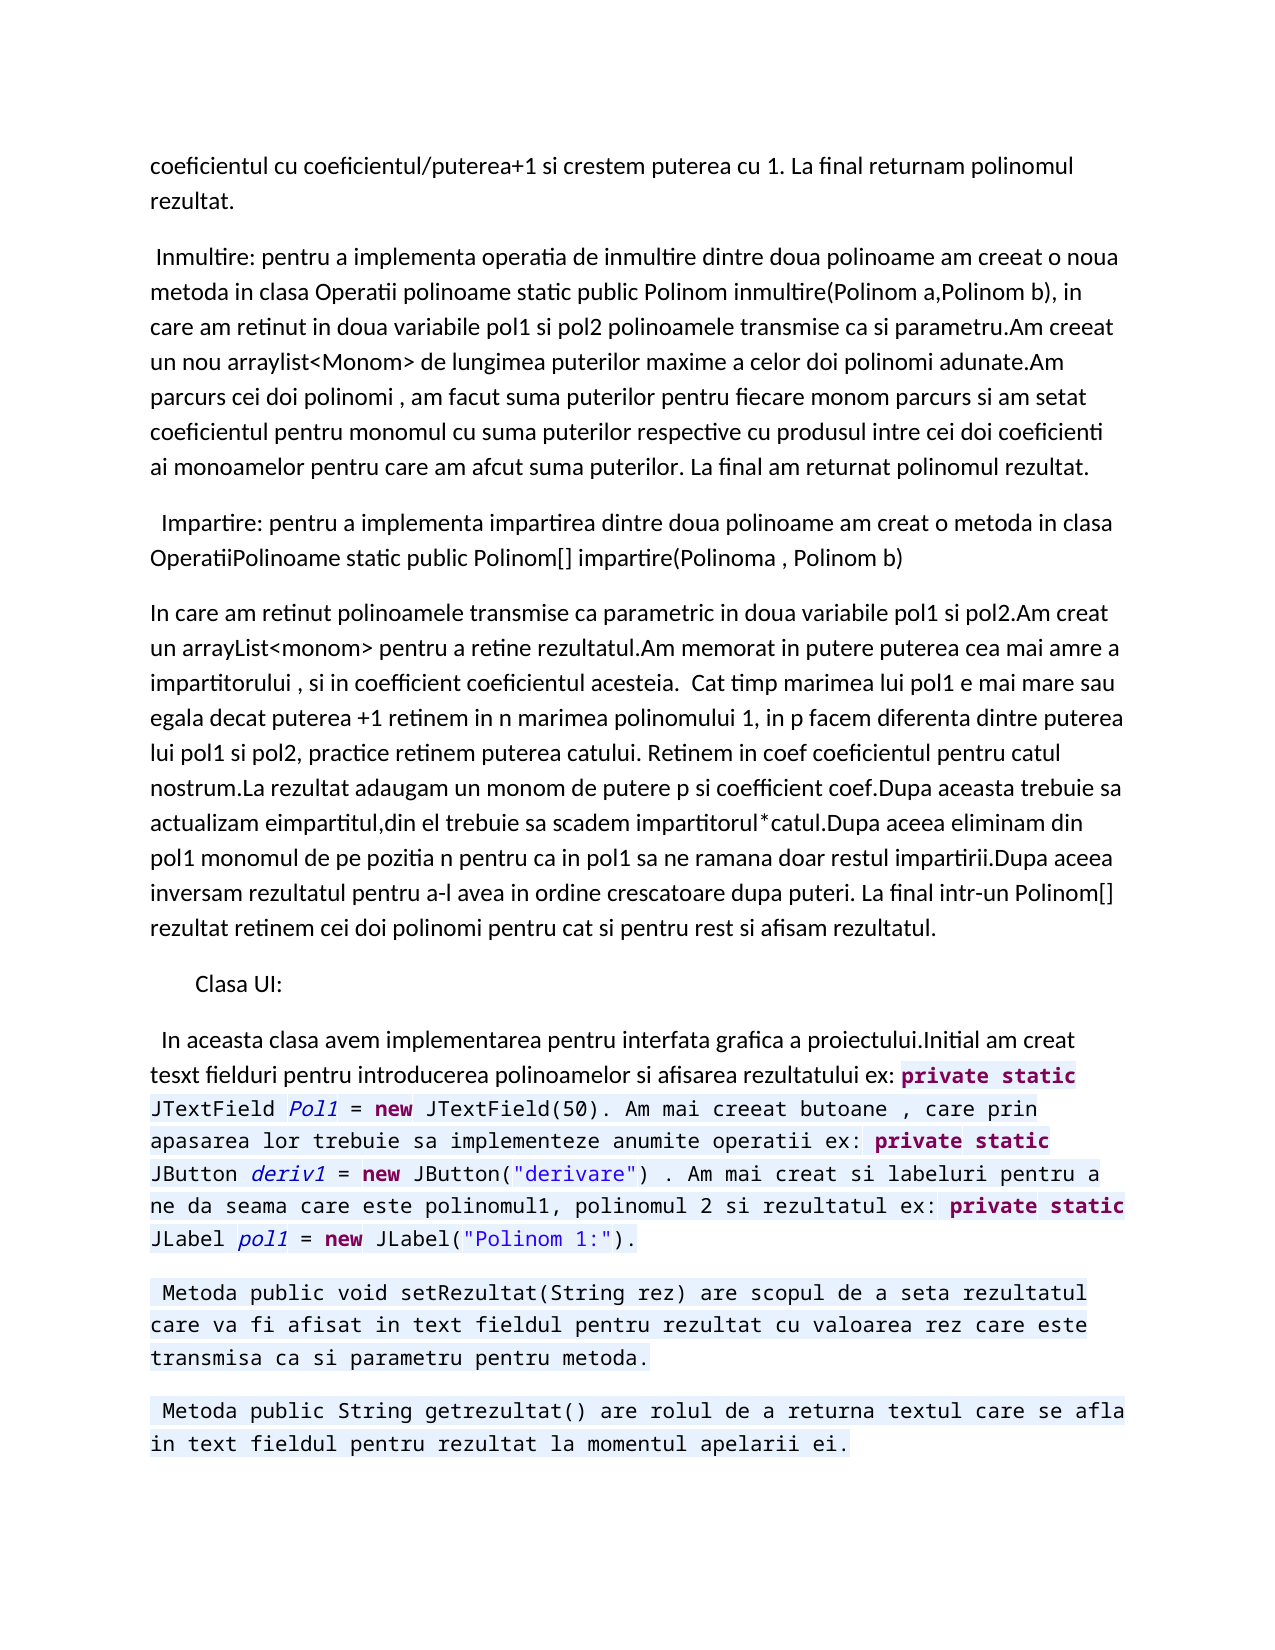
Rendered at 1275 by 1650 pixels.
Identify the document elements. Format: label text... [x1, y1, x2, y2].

text In care am retinut polinoamele transmise ca parametric in doua variabile pol1 si pol2.Am creat un arrayList<monom> pentru a retine rezultatul.Am memorat in putere puterea cea mai amre a impartitorului , si in coefficient coeficientul acesteia. Cat timp marimea lui pol1 e mai mare sau egala decat puterea +1 retinem in n marimea polinomului 1, in p facem diferenta dintre puterea lui pol1 si pol2, practice retinem puterea catului. Retinem in coef coeficientul pentru catul nostrum.La rezultat adaugam un monom de putere p si coefficient coef.Dupa aceasta trebuie sa actualizam eimpartitul,din el trebuie sa scadem impartitorul*catul.Dupa aceea eliminam din pol1 monomul de pe pozitia n pentru ca in pol1 sa ne ramana doar restul impartirii.Dupa aceea inversam rezultatul pentru a-l avea in ordine crescatoare dupa puteri. La final intr-un Polinom[] rezultat retinem cei doi polinomi pentru cat si pentru rest si afisam rezultatul. [150, 597, 1125, 943]
text Clasa UI: [150, 968, 1125, 999]
text In aceasta clasa avem implementarea pentru interfata grafica a proiectului.Initial am creat tesxt fielduri pentru introducerea polinoamelor si afisarea rezultatului ex: private static JTextField Pol1 = new JTextField(50). Am mai creeat butoane , care prin apasarea lor trebuie sa implementeze anumite operatii ex: private static JButton deriv1 = new JButton("derivare") . Am mai creat si labeluri pentru a ne da seama care este polinomul1, polinomul 2 si rezultatul ex: private static JLabel pol1 = new JLabel("Polinom 1:"). [150, 1024, 1125, 1253]
text Metoda public String getrezultat() are rolul de a returna textul care se afla in text fieldul pentru rezultat la momentul apelarii ei. [150, 1425, 1125, 1457]
text Impartire: pentru a implementa impartirea dintre doua polinoame am creat o metoda in clasa OperatiiPolinoame static public Polinom[] impartire(Polinoma , Polinom b) [150, 507, 1125, 572]
text Inmultire: pentru a implementa operatia de inmultire dintre doua polinoame am creeat o noua metoda in clasa Operatii polinoame static public Polinom inmultire(Polinom a,Polinom b), in care am retinut in doua variabile pol1 si pol2 polinoamele transmise ca si parametru.Am creeat un nou arraylist<Monom> de lungimea puterilor maxime a celor doi polinomi adunate.Am parcurs cei doi polinomi , am facut suma puterilor pentru fiecare monom parcurs si am setat coeficientul pentru monomul cu suma puterilor respective cu produsul intre cei doi coeficienti ai monoamelor pentru care am afcut suma puterilor. La final am returnat polinomul rezultat. [150, 241, 1125, 481]
text Metoda public void setRezultat(String rez) are scopul de a seta rezultatul care va fi afisat in text fieldul pentru rezultat cu valoarea rez care este transmisa ca si parametru pentru metoda. [150, 1278, 1125, 1371]
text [150, 150, 1125, 216]
